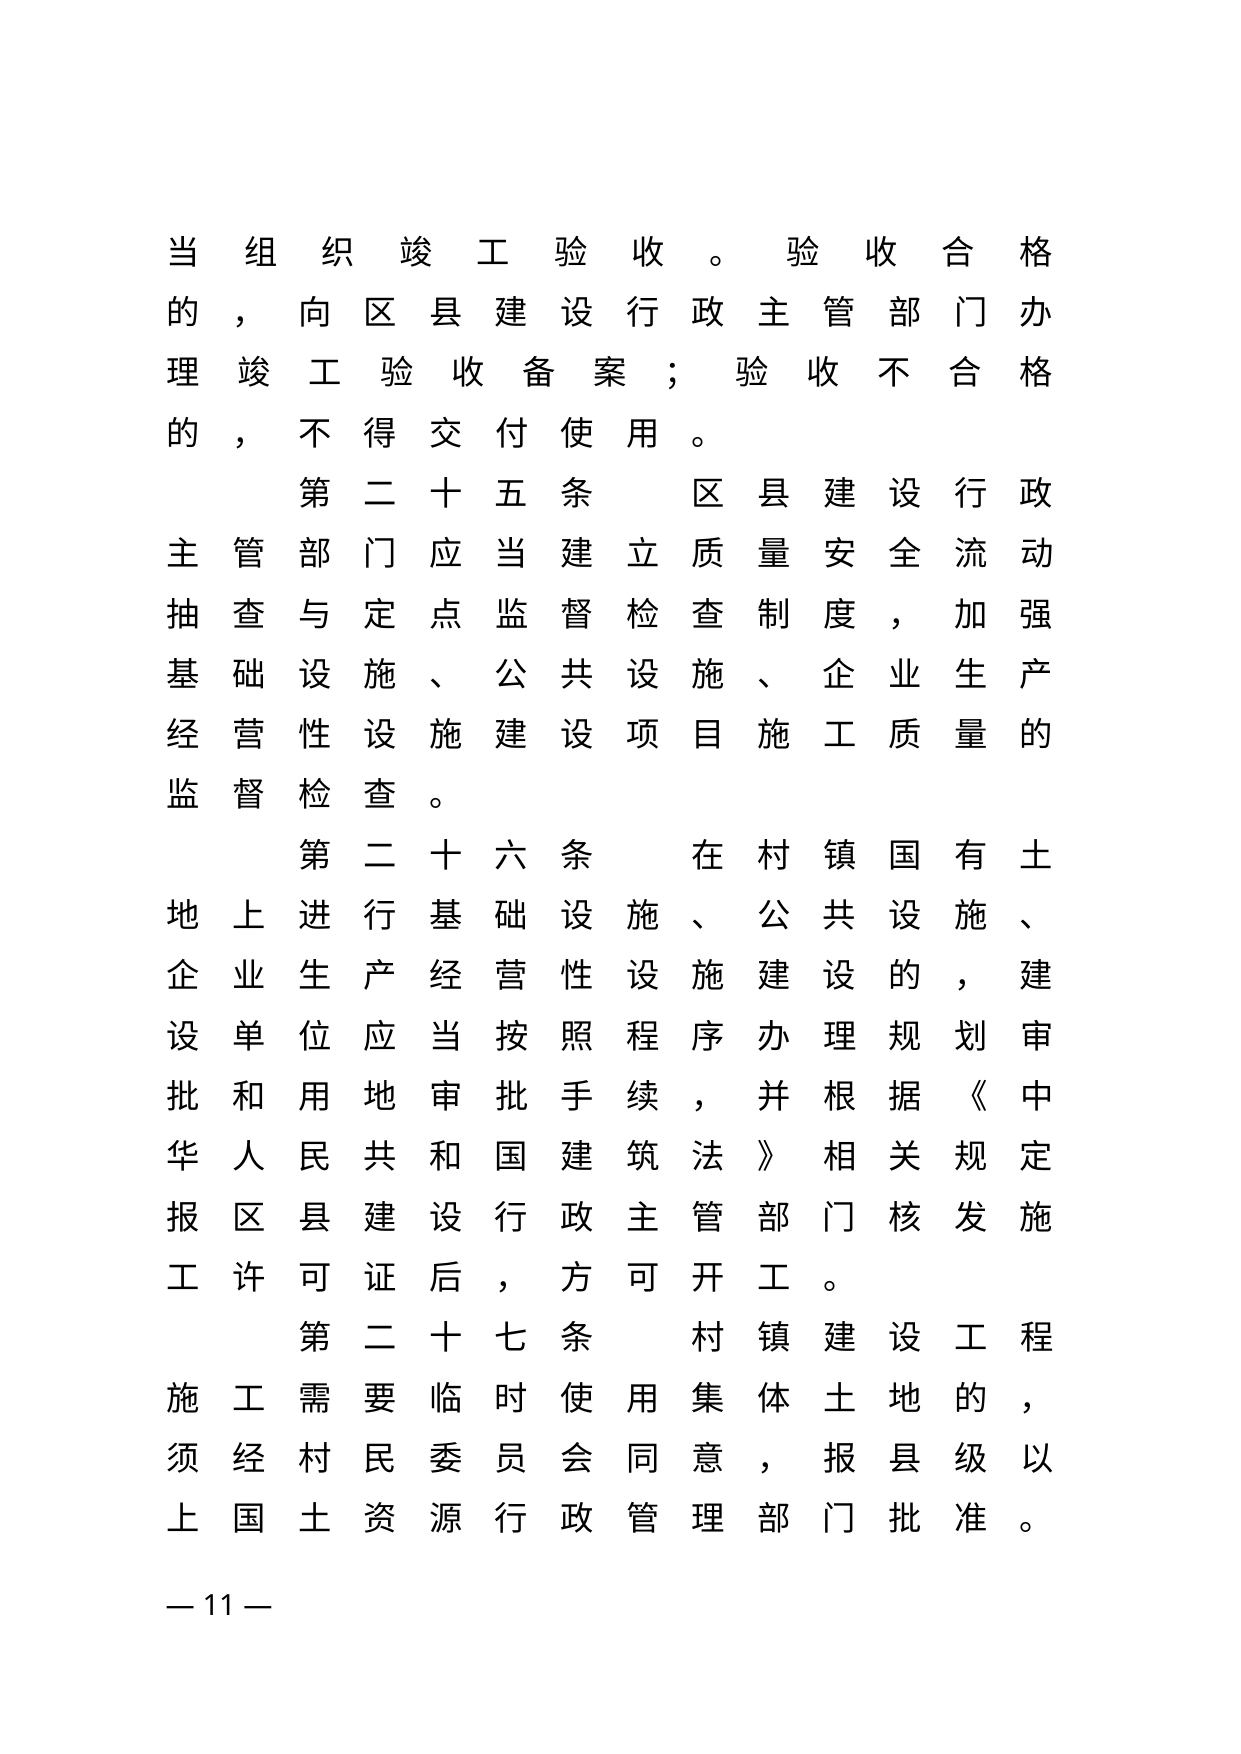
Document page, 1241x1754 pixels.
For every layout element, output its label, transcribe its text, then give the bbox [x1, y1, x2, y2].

text 第二十七条 村镇建设工程施工需要临时使用集体土地的，须经村民委员会同意，报县级以上国土资源行政管理部门批准。 [167, 1305, 1085, 1546]
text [167, 219, 1085, 280]
text 第二十五条 区县建设行政主管部门应当建立质量安全流动抽查与定点监督检查制度，加强基础设施、公共设施、企业生产经营性设施建设项目施工质量的监督检查。 [167, 461, 1085, 822]
text 的，向区县建设行政主管部门办理竣工验收备案；验收不合格 [167, 280, 1085, 400]
text 的，不得交付使用。 [167, 400, 1085, 461]
text 第二十六条 在村镇国有土地上进行基础设施、公共设施、企业生产经营性设施建设的，建设单位应当按照程序办理规划审批和用地审批手续，并根据《中华人民共和国建筑法》相关规定报区县建设行政主管部门核发施工许可证后，方可开工。 [167, 822, 1085, 1305]
